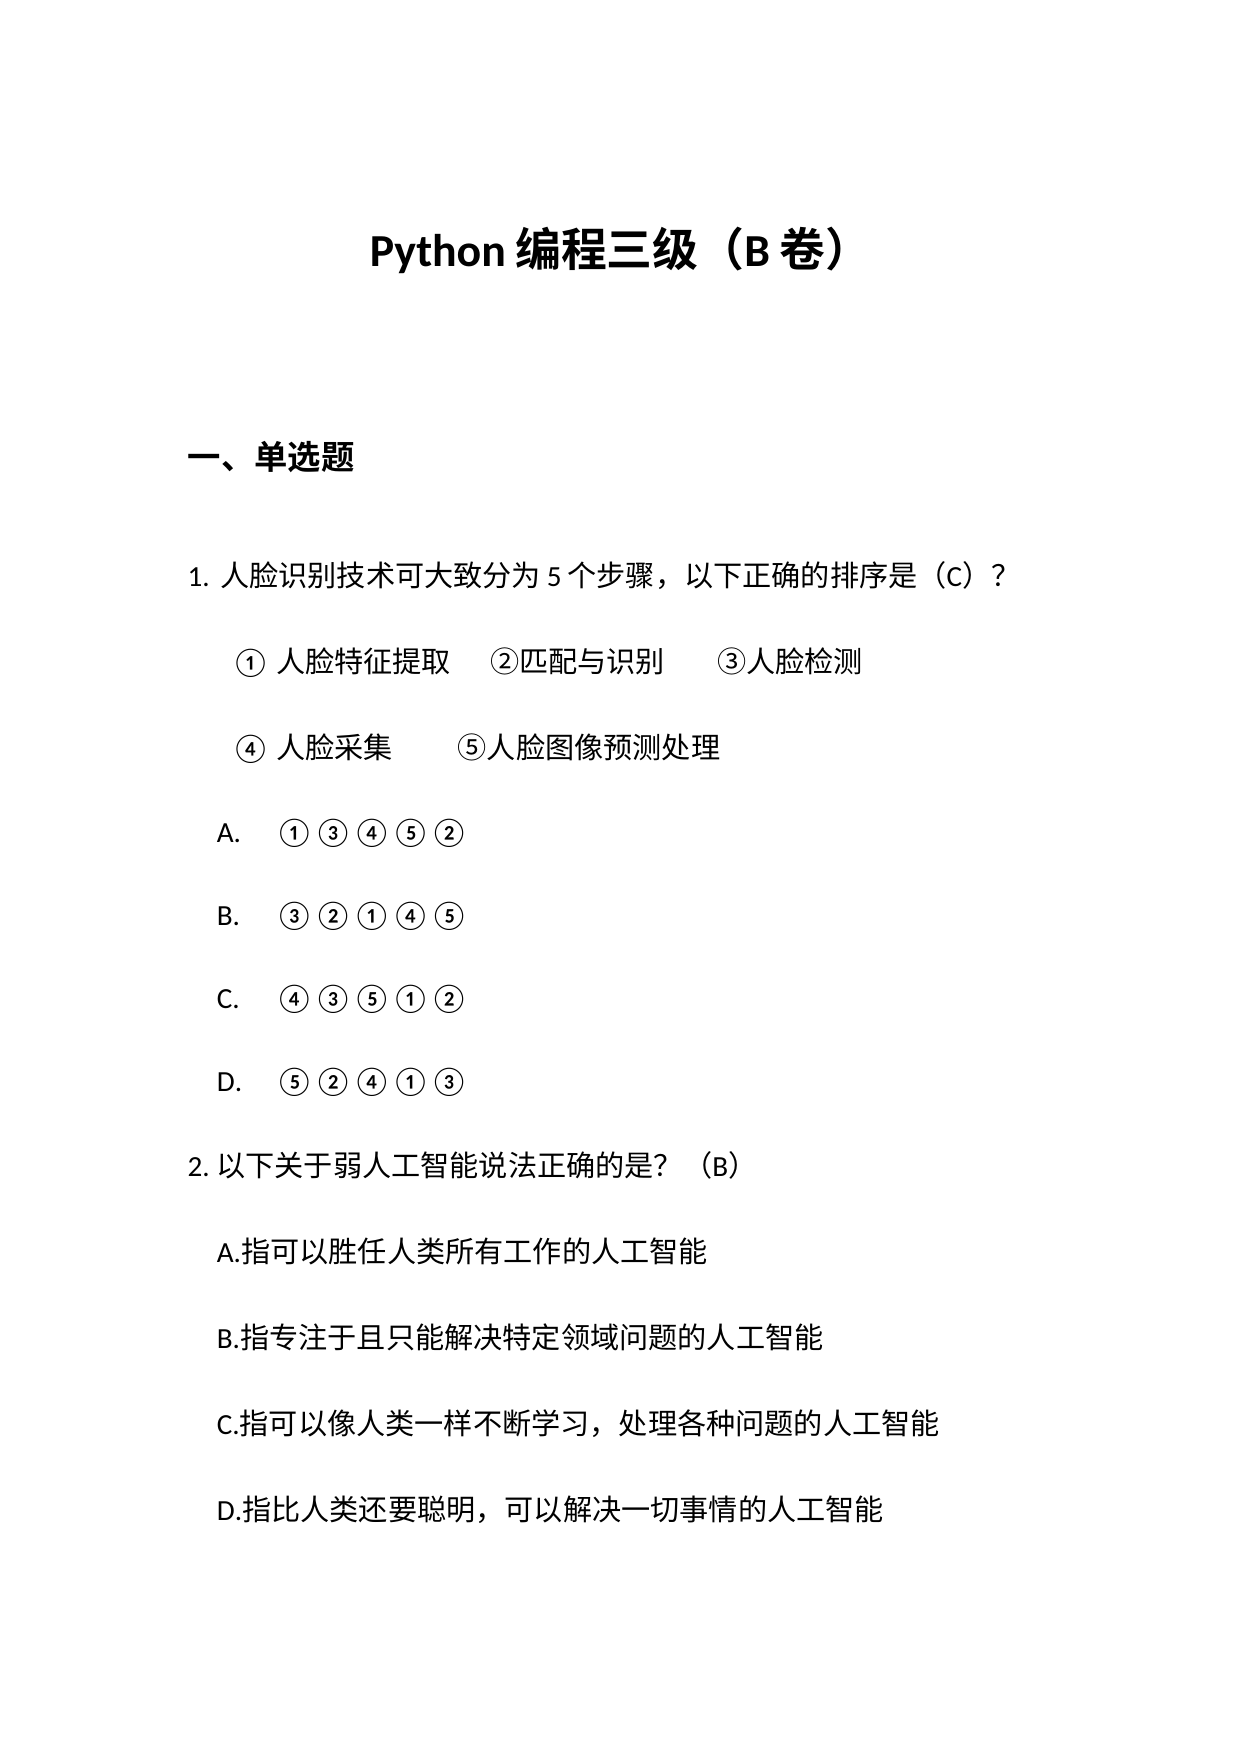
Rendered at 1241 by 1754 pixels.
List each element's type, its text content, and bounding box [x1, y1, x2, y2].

list ⑤②④①③ [187, 1048, 1053, 1113]
text D.指比人类还要聪明，可以解决一切事情的人工智能 [187, 1476, 1053, 1541]
text B.指专注于且只能解决特定领域问题的人工智能 [187, 1303, 1053, 1368]
text 2. 以下关于弱人工智能说法正确的是？（B） [187, 1131, 1053, 1196]
text ④人脸采集 ⑤人脸图像预测处理 [231, 714, 1053, 779]
list 人脸识别技术可大致分为5个步骤，以下正确的排序是（C）？ [187, 541, 1053, 606]
subtitle Python编程三级（B卷） [187, 197, 1053, 295]
list ③②①④⑤ [187, 883, 1053, 948]
text ①人脸特征提取 ②匹配与识别 ③人脸检测 [231, 627, 1053, 692]
subtitle 单选题 [187, 422, 1053, 487]
list ①③④⑤② [187, 800, 1053, 865]
list ④③⑤①② [187, 965, 1053, 1030]
text C.指可以像人类一样不断学习，处理各种问题的人工智能 [187, 1389, 1053, 1454]
text A.指可以胜任人类所有工作的人工智能 [187, 1217, 1053, 1282]
